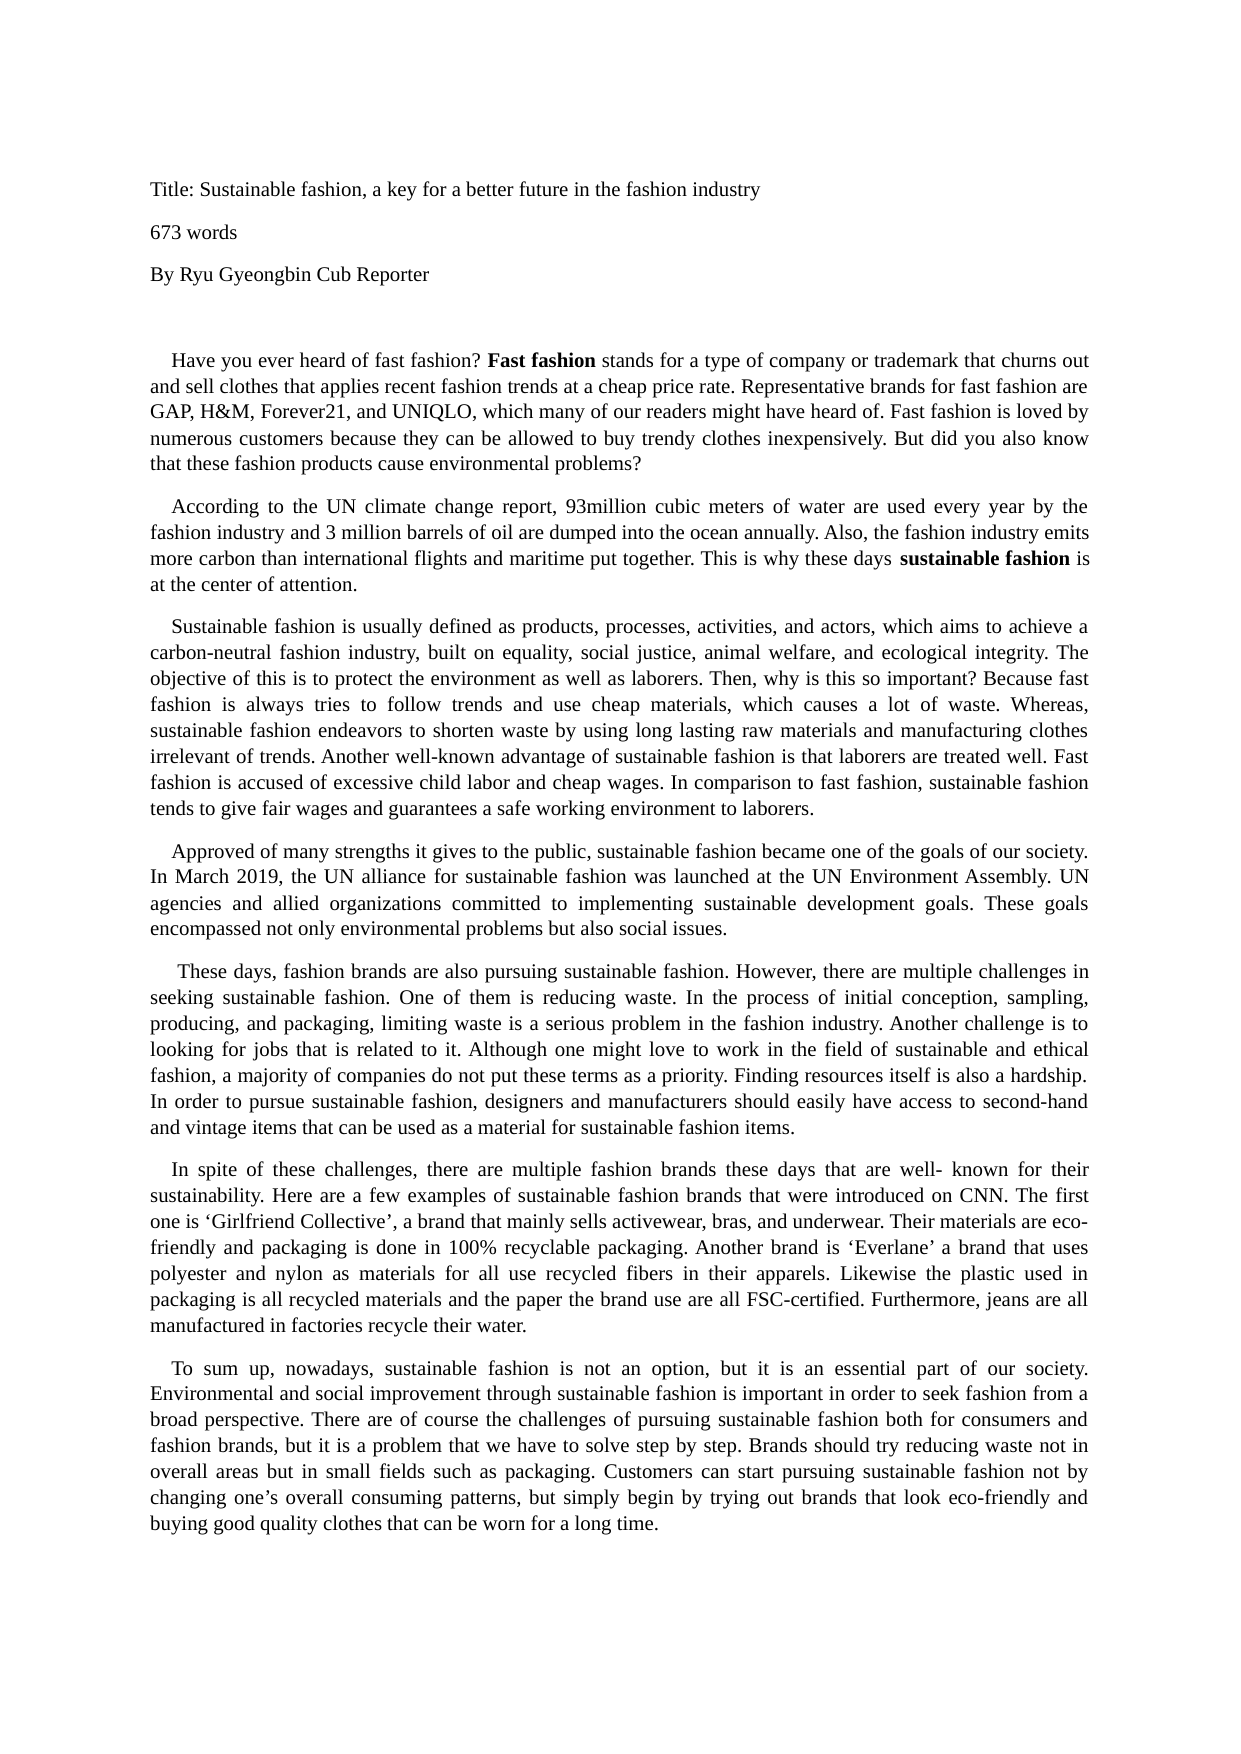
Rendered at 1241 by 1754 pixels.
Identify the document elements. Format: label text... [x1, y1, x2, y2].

text Approved of many strengths it gives to the public, sustainable fashion became one of the goals of our society. In March 2019, the UN alliance for sustainable fashion was launched at the UN Environment Assembly. UN agencies and allied organizations committed to implementing sustainable development goals. These goals encompassed not only environmental problems but also social issues. [150, 838, 1090, 940]
text Title: Sustainable fashion, a key for a better future in the fashion industry [150, 177, 1090, 201]
text To sum up, nowadays, sustainable fashion is not an option, but it is an essential part of our society. Environmental and social improvement through sustainable fashion is important in order to seek fashion from a broad perspective. There are of course the challenges of pursuing sustainable fashion both for consumers and fashion brands, but it is a problem that we have to solve step by step. Brands should try reducing waste not in overall areas but in small fields such as packaging. Customers can start pursuing sustainable fashion not by changing one’s overall consuming patterns, but simply begin by trying out brands that look eco-friendly and buying good quality clothes that can be worn for a long time. [150, 1355, 1090, 1535]
text By Ryu Gyeongbin Cub Reporter [150, 262, 1090, 286]
text According to the UN climate change report, 93million cubic meters of water are used every year by the fashion industry and 3 million barrels of oil are dumped into the ocean annually. Also, the fashion industry emits more carbon than international flights and maritime put together. This is why these days sustainable fashion is at the center of attention. [150, 494, 1090, 596]
text Have you ever heard of fast fashion? Fast fashion stands for a type of company or trademark that churns out and sell clothes that applies recent fashion trends at a cheap price rate. Representative brands for fast fashion are GAP, H&M, Forever21, and UNIQLO, which many of our readers might have heard of. Fast fashion is loved by numerous customers because they can be allowed to buy trendy clothes inexpensively. But did you also know that these fashion products cause environmental problems? [150, 348, 1090, 475]
text These days, fashion brands are also pursuing sustainable fashion. However, there are multiple challenges in seeking sustainable fashion. One of them is reducing waste. In the process of initial conception, sampling, producing, and packaging, limiting waste is a serious problem in the fashion industry. Another challenge is to looking for jobs that is related to it. Although one might love to work in the field of sustainable and ethical fashion, a majority of companies do not put these terms as a priority. Finding resources itself is also a hardship. In order to pursue sustainable fashion, designers and manufacturers should easily have access to second-hand and vintage items that can be used as a material for sustainable fashion items. [150, 959, 1090, 1139]
text In spite of these challenges, there are multiple fashion brands these days that are well- known for their sustainability. Here are a few examples of sustainable fashion brands that were introduced on CNN. The first one is ‘Girlfriend Collective’, a brand that mainly sells activewear, bras, and underwear. Their materials are eco-friendly and packaging is done in 100% recyclable packaging. Another brand is ‘Everlane’ a brand that uses polyester and nylon as materials for all use recycled fibers in their apparels. Likewise the plastic used in packaging is all recycled materials and the paper the brand use are all FSC-certified. Furthermore, jeans are all manufactured in factories recycle their water. [150, 1157, 1090, 1337]
text 673 words [150, 220, 1090, 244]
text Sustainable fashion is usually defined as products, processes, activities, and actors, which aims to achieve a carbon-neutral fashion industry, built on equality, social justice, animal welfare, and ecological integrity. The objective of this is to protect the environment as well as laborers. Then, why is this so important? Because fast fashion is always tries to follow trends and use cheap materials, which causes a lot of waste. Whereas, sustainable fashion endeavors to shorten waste by using long lasting raw materials and manufacturing clothes irrelevant of trends. Another well-known advantage of sustainable fashion is that laborers are treated well. Fast fashion is accused of excessive child labor and cheap wages. In comparison to fast fashion, sustainable fashion tends to give fair wages and guarantees a safe working environment to laborers. [150, 614, 1090, 820]
